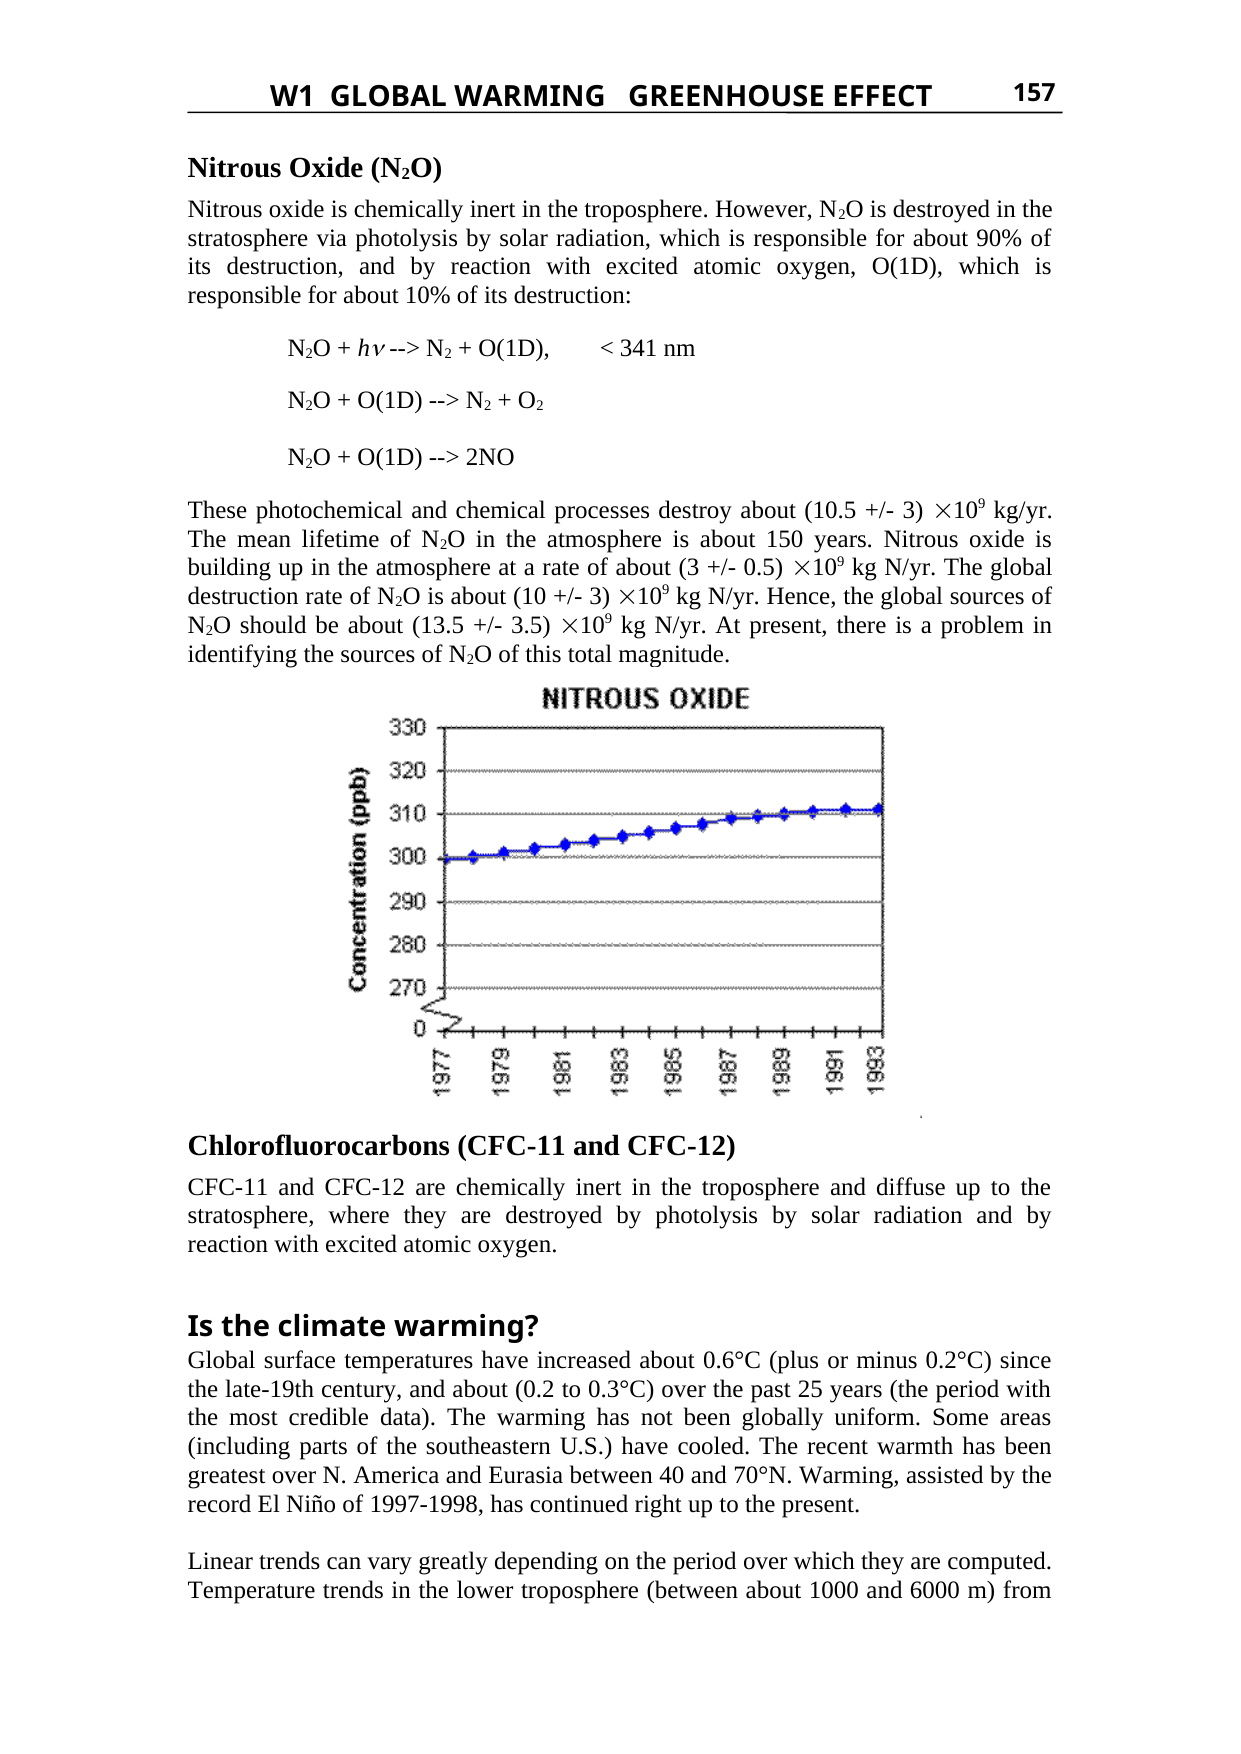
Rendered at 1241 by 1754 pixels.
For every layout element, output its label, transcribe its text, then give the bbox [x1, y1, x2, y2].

text Nitrous Oxide (N2O) [187, 150, 1053, 183]
text These photochemical and chemical processes destroy about (10.5 +/- 3) 109 kg/yr. The mean lifetime of N2O in the atmosphere is about 150 years. Nitrous oxide is building up in the atmosphere at a rate of about (3 +/- 0.5) 109 kg N/yr. The global destruction rate of N2O is about (10 +/- 3) 109 kg N/yr. Hence, the global sources of N2O should be about (13.5 +/- 3.5) 109 kg N/yr. At present, there is a problem in identifying the sources of N2O of this total magnitude. [187, 495, 1053, 667]
text N2O + h --> N2 + O(1D), < 341 nm [187, 333, 1053, 361]
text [187, 1546, 1053, 1604]
text Chlorofluorocarbons (CFC-11 and CFC-12) [187, 1128, 1053, 1161]
text CFC-11 and CFC-12 are chemically inert in the troposphere and diffuse up to the stratosphere, where they are destroyed by photolysis by solar radiation and by reaction with excited atomic oxygen. [187, 1172, 1053, 1258]
text N2O + O(1D) --> 2NO [187, 442, 1053, 471]
subtitle Is the climate warming? [187, 1305, 1053, 1345]
text Nitrous oxide is chemically inert in the troposphere. However, N2O is destroyed in the stratosphere via photolysis by solar radiation, which is responsible for about 90% of its destruction, and by reaction with excited atomic oxygen, O(1D), which is responsible for about 10% of its destruction: [187, 194, 1053, 309]
text Global surface temperatures have increased about 0.6°C (plus or minus 0.2°C) since the late-19th century, and about (0.2 to 0.3°C) over the past 25 years (the period with the most credible data). The warming has not been globally uniform. Some areas (including parts of the southeastern U.S.) have cooled. The recent warmth has been greatest over N. America and Eurasia between 40 and 70°N. Warming, assisted by the record El Niño of 1997-1998, has continued right up to the present. [187, 1345, 1053, 1517]
text N2O + O(1D) --> N2 + O2 [187, 385, 1053, 414]
picture [318, 667, 922, 1118]
